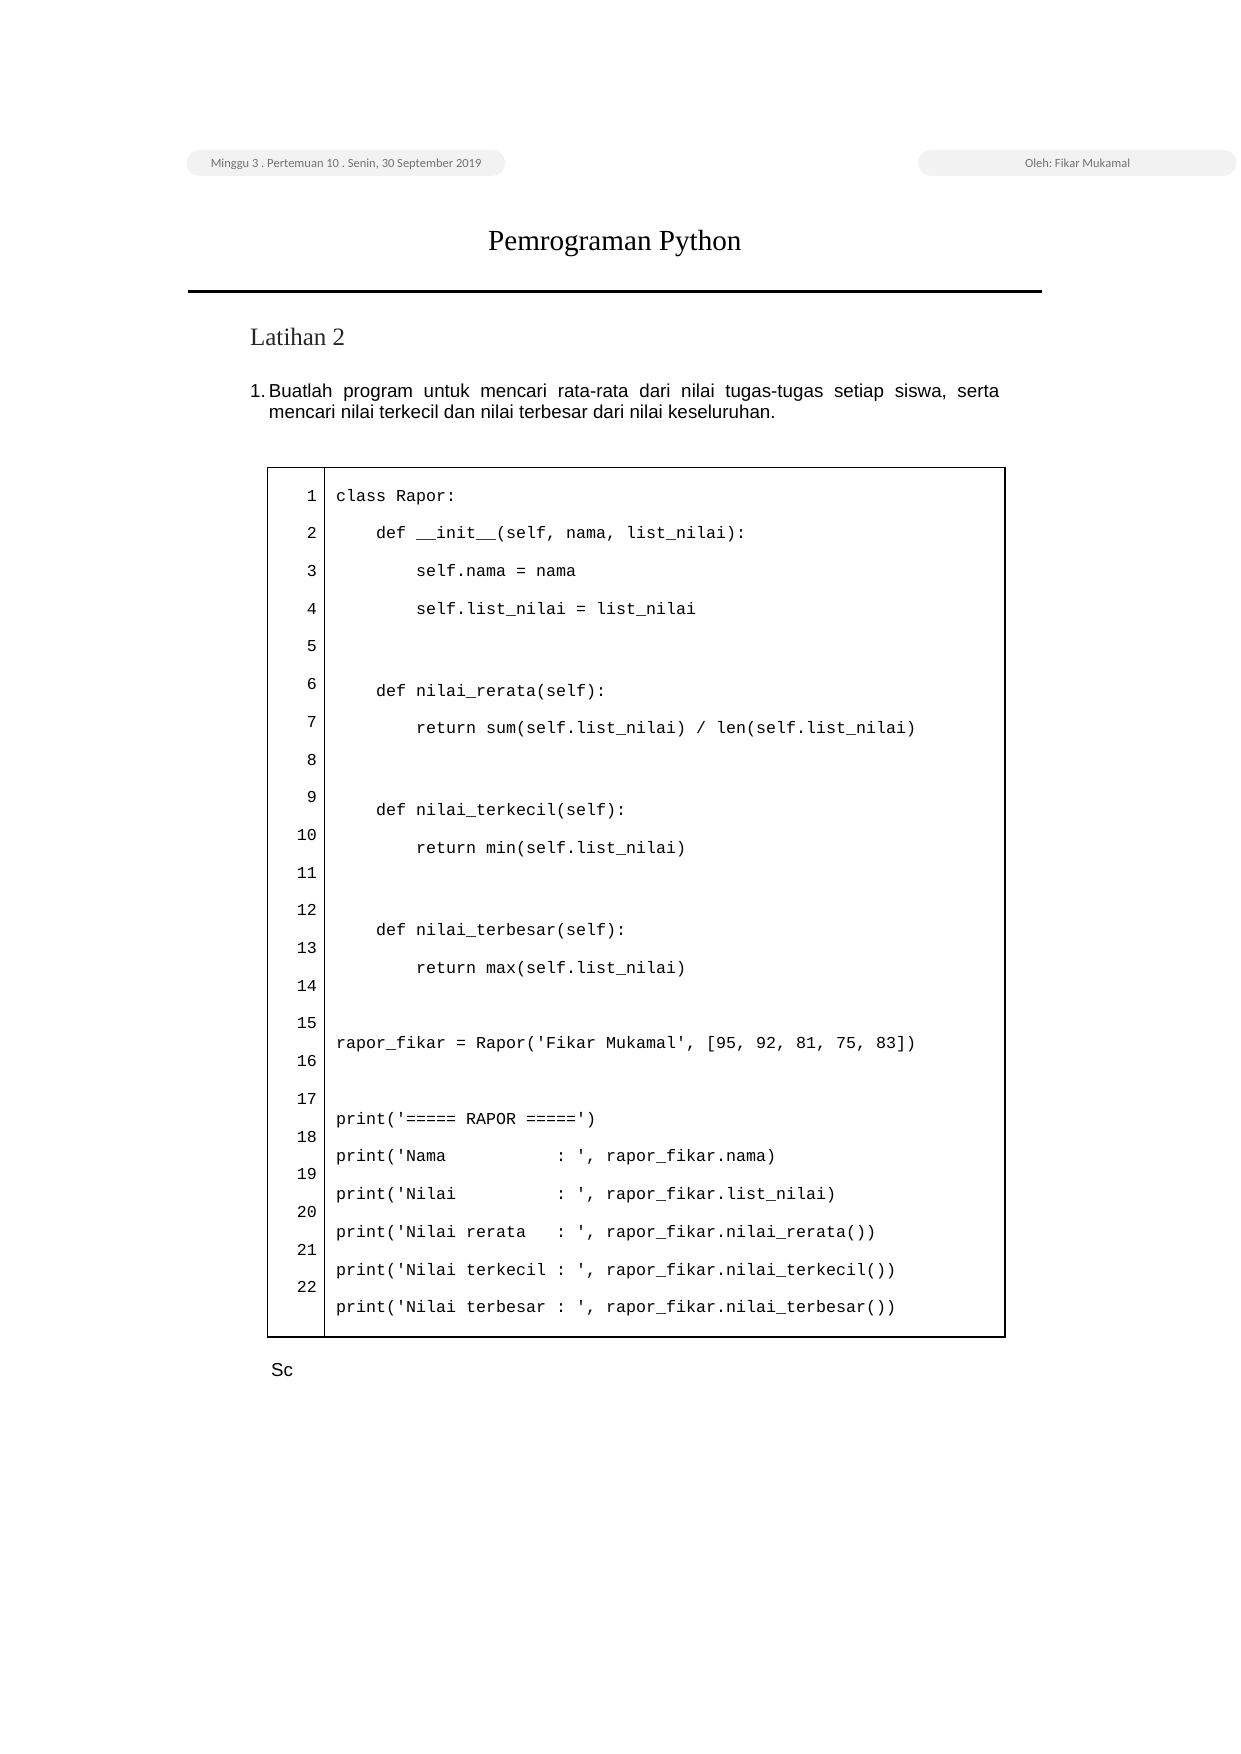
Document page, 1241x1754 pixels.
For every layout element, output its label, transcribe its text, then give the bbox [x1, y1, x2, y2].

table_header 1 2 3 4 5 6 7 8 9 10 11 12 13 14 15 16 17 18 19 20 21 22 [268, 468, 324, 1336]
text Pemrograman Python [187, 223, 1042, 257]
table_header class Rapor: def __init__(self, nama, list_nilai): self.nama = nama self.list_nilai = list_nilai def nilai_rerata(self): return sum(self.list_nilai) / len(self.list_nilai) def nilai_terkecil(self): return min(self.list_nilai) def nilai_terbesar(self): return max(self.list_nilai) rapor_fikar = Rapor('Fikar Mukamal', [95, 92, 81, 75, 83]) print('===== RAPOR =====') print('Nama : ', rapor_fikar.nama) print('Nilai : ', rapor_fikar.list_nilai) print('Nilai rerata : ', rapor_fikar.nilai_rerata()) print('Nilai terkecil : ', rapor_fikar.nilai_terkecil()) print('Nilai terbesar : ', rapor_fikar.nilai_terbesar()) [325, 468, 1004, 1336]
list Sc [271, 1359, 1000, 1381]
list Buatlah program untuk mencari rata-rata dari nilai tugas-tugas setiap siswa, serta mencari nilai terkecil dan nilai terbesar dari nilai keseluruhan. [250, 380, 1000, 423]
text Latihan 2 [250, 322, 1000, 351]
